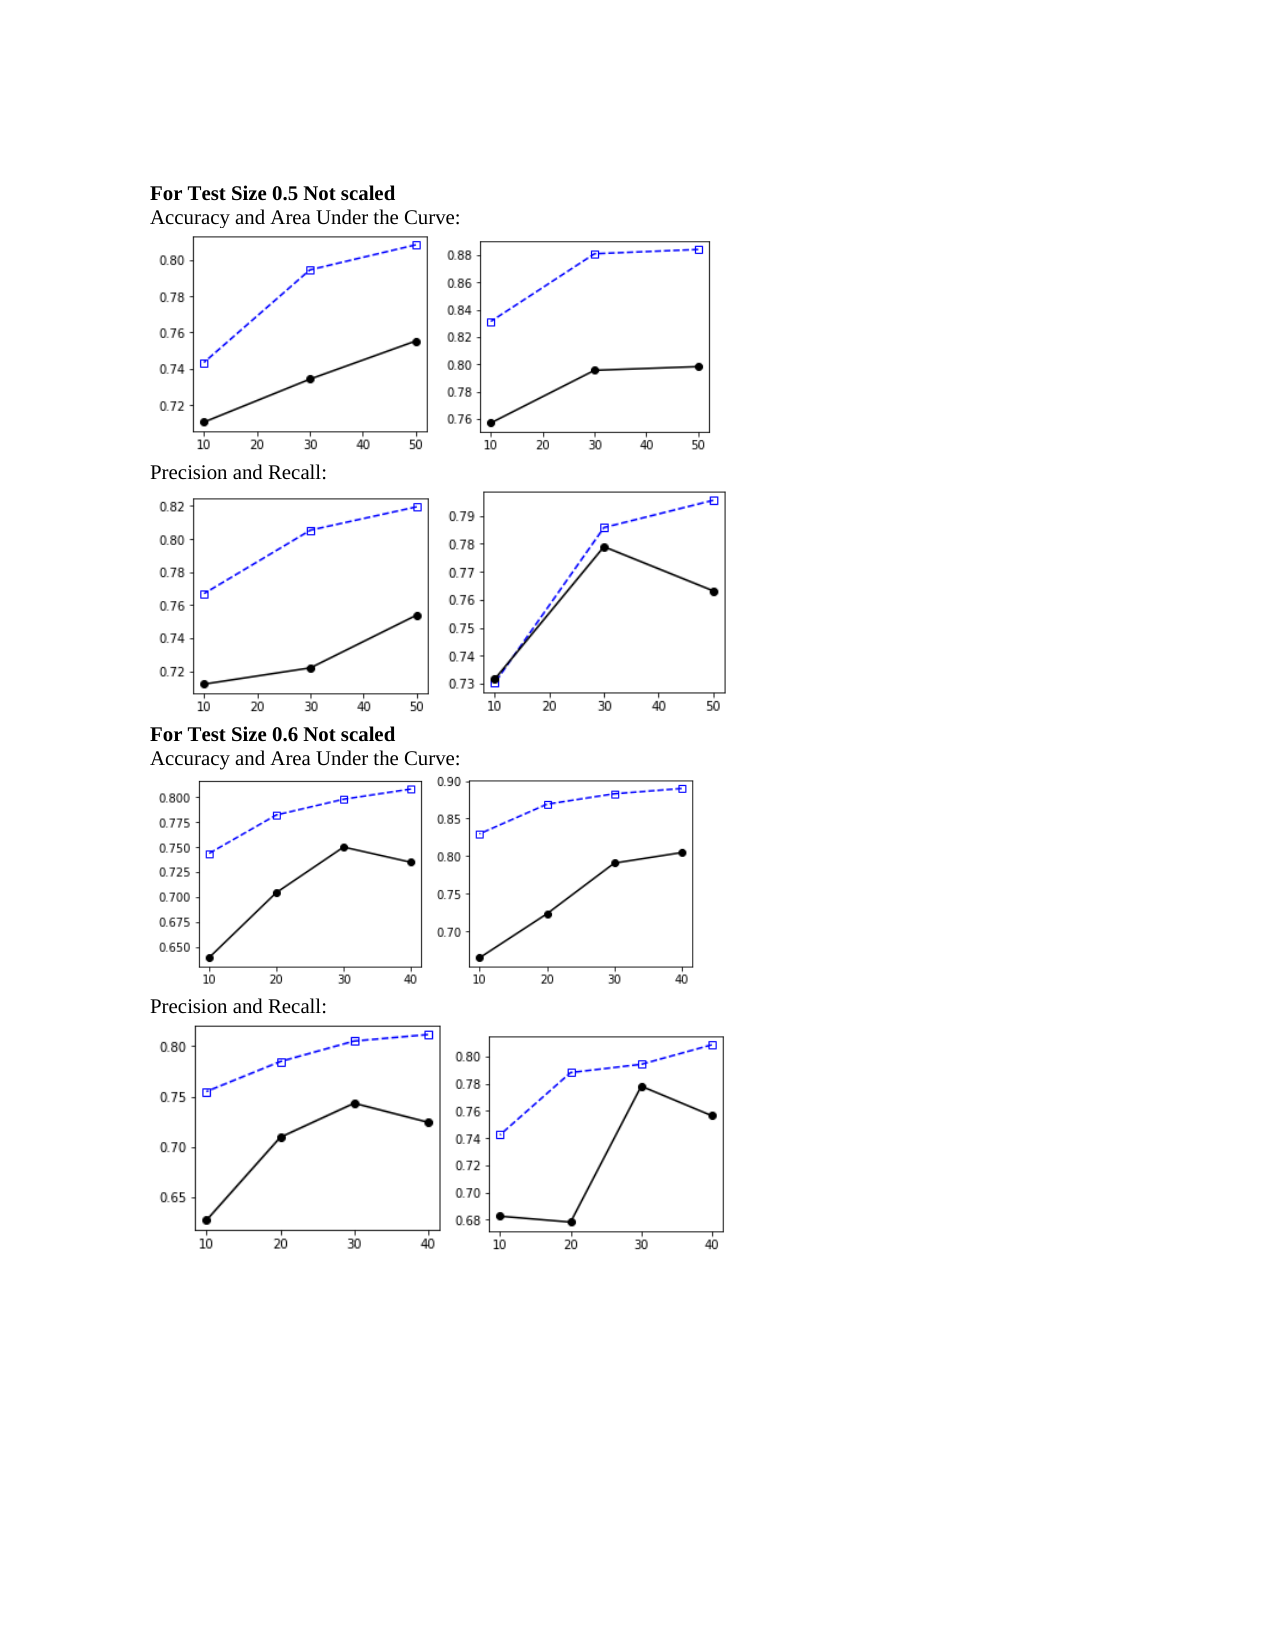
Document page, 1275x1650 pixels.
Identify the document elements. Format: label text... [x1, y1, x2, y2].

picture [439, 483, 732, 722]
text For Test Size 0.6 Not scaled [150, 722, 1125, 746]
picture [150, 228, 434, 460]
picture [150, 1017, 730, 1260]
text For Test Size 0.5 Not scaled [150, 181, 1125, 204]
text Accuracy and Area Under the Curve: [150, 204, 1125, 229]
text Precision and Recall: [150, 994, 1125, 1018]
picture [150, 490, 435, 722]
text Accuracy and Area Under the Curve: [150, 746, 1125, 770]
text Precision and Recall: [150, 459, 1125, 484]
picture [438, 234, 716, 460]
picture [150, 770, 699, 994]
